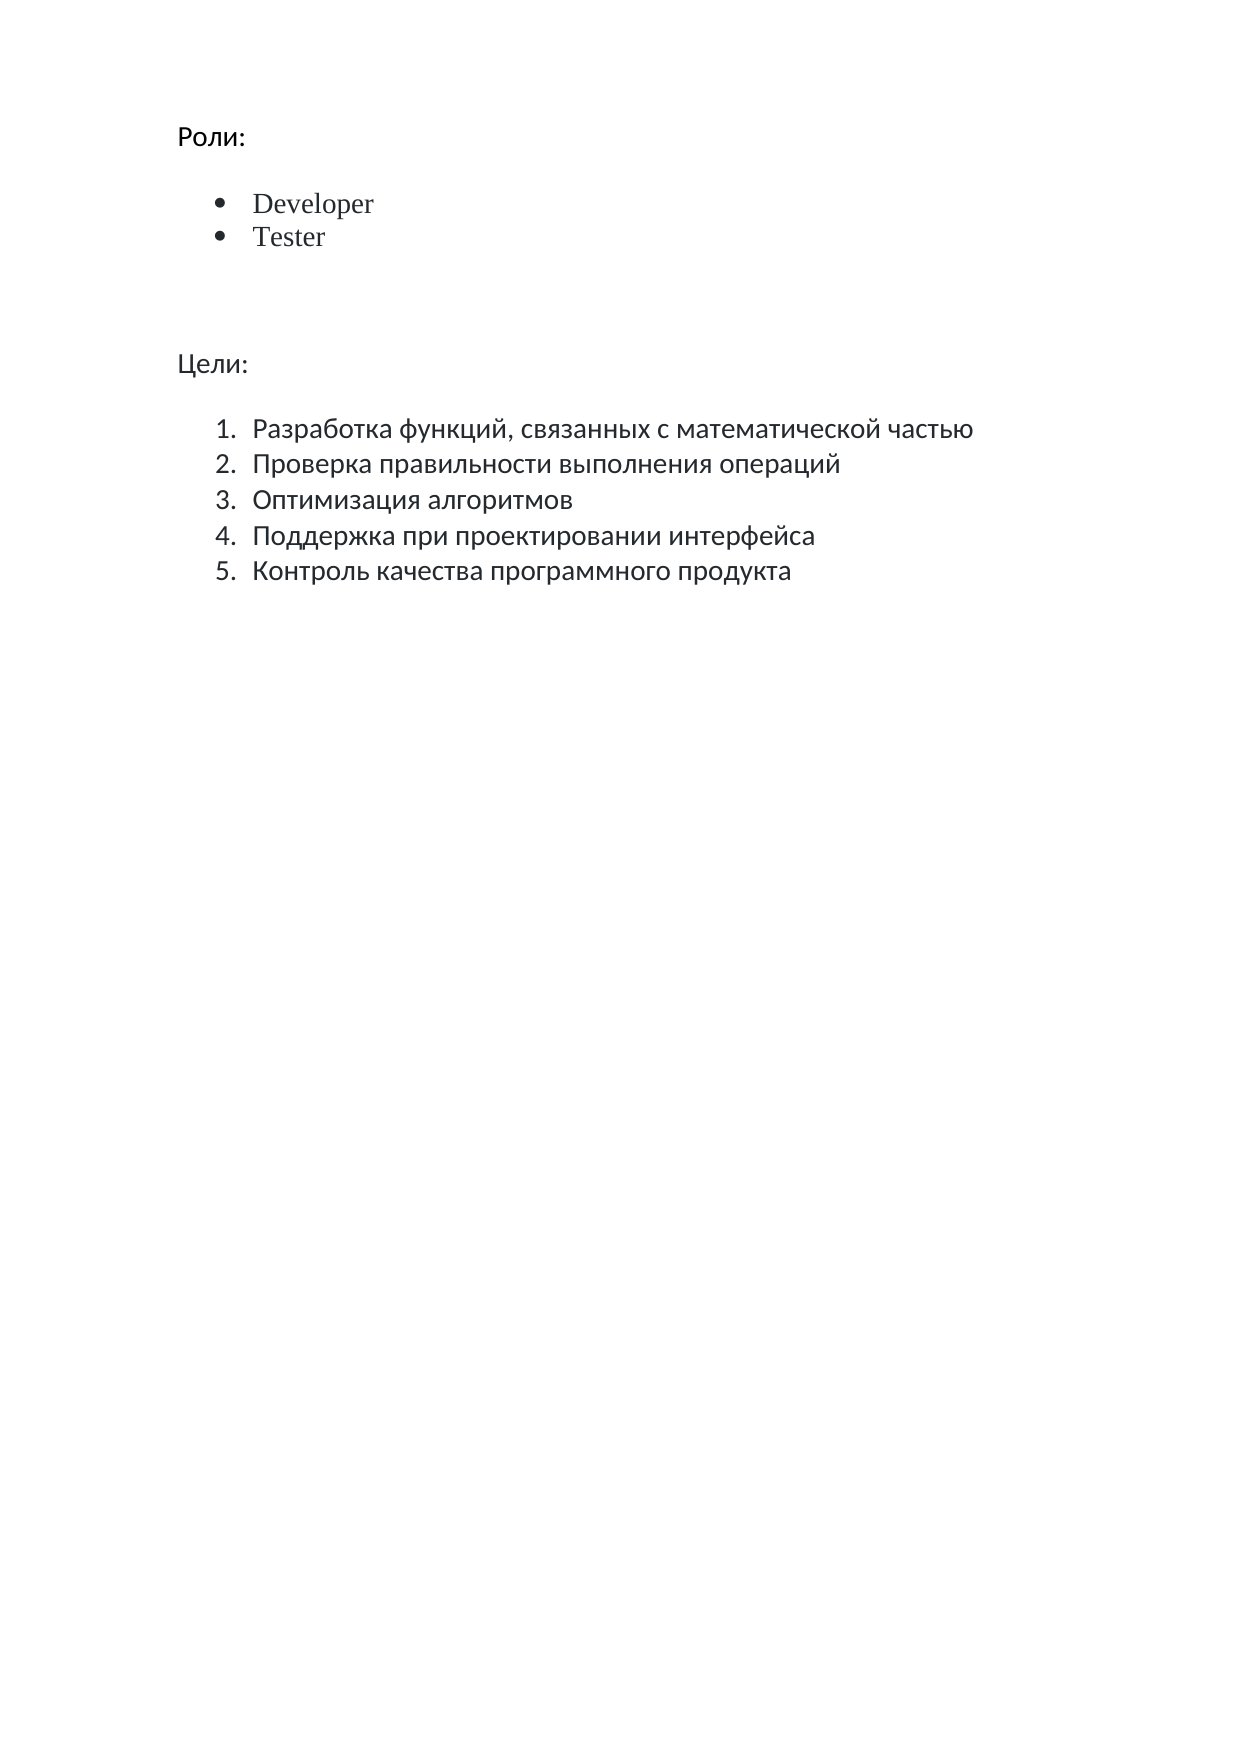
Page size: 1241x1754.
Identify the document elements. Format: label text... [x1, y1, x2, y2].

list Tester [215, 219, 1152, 253]
list Контроль качества программного продукта [215, 552, 1152, 588]
list Разработка функций, связанных с математической частью [215, 410, 1152, 445]
text Роли: [177, 118, 1152, 154]
text Цели: [177, 345, 1152, 381]
list Developer [215, 186, 1152, 219]
list Проверка правильности выполнения операций [215, 445, 1152, 481]
list Оптимизация алгоритмов [215, 481, 1152, 517]
list Поддержка при проектировании интерфейса [215, 517, 1152, 552]
